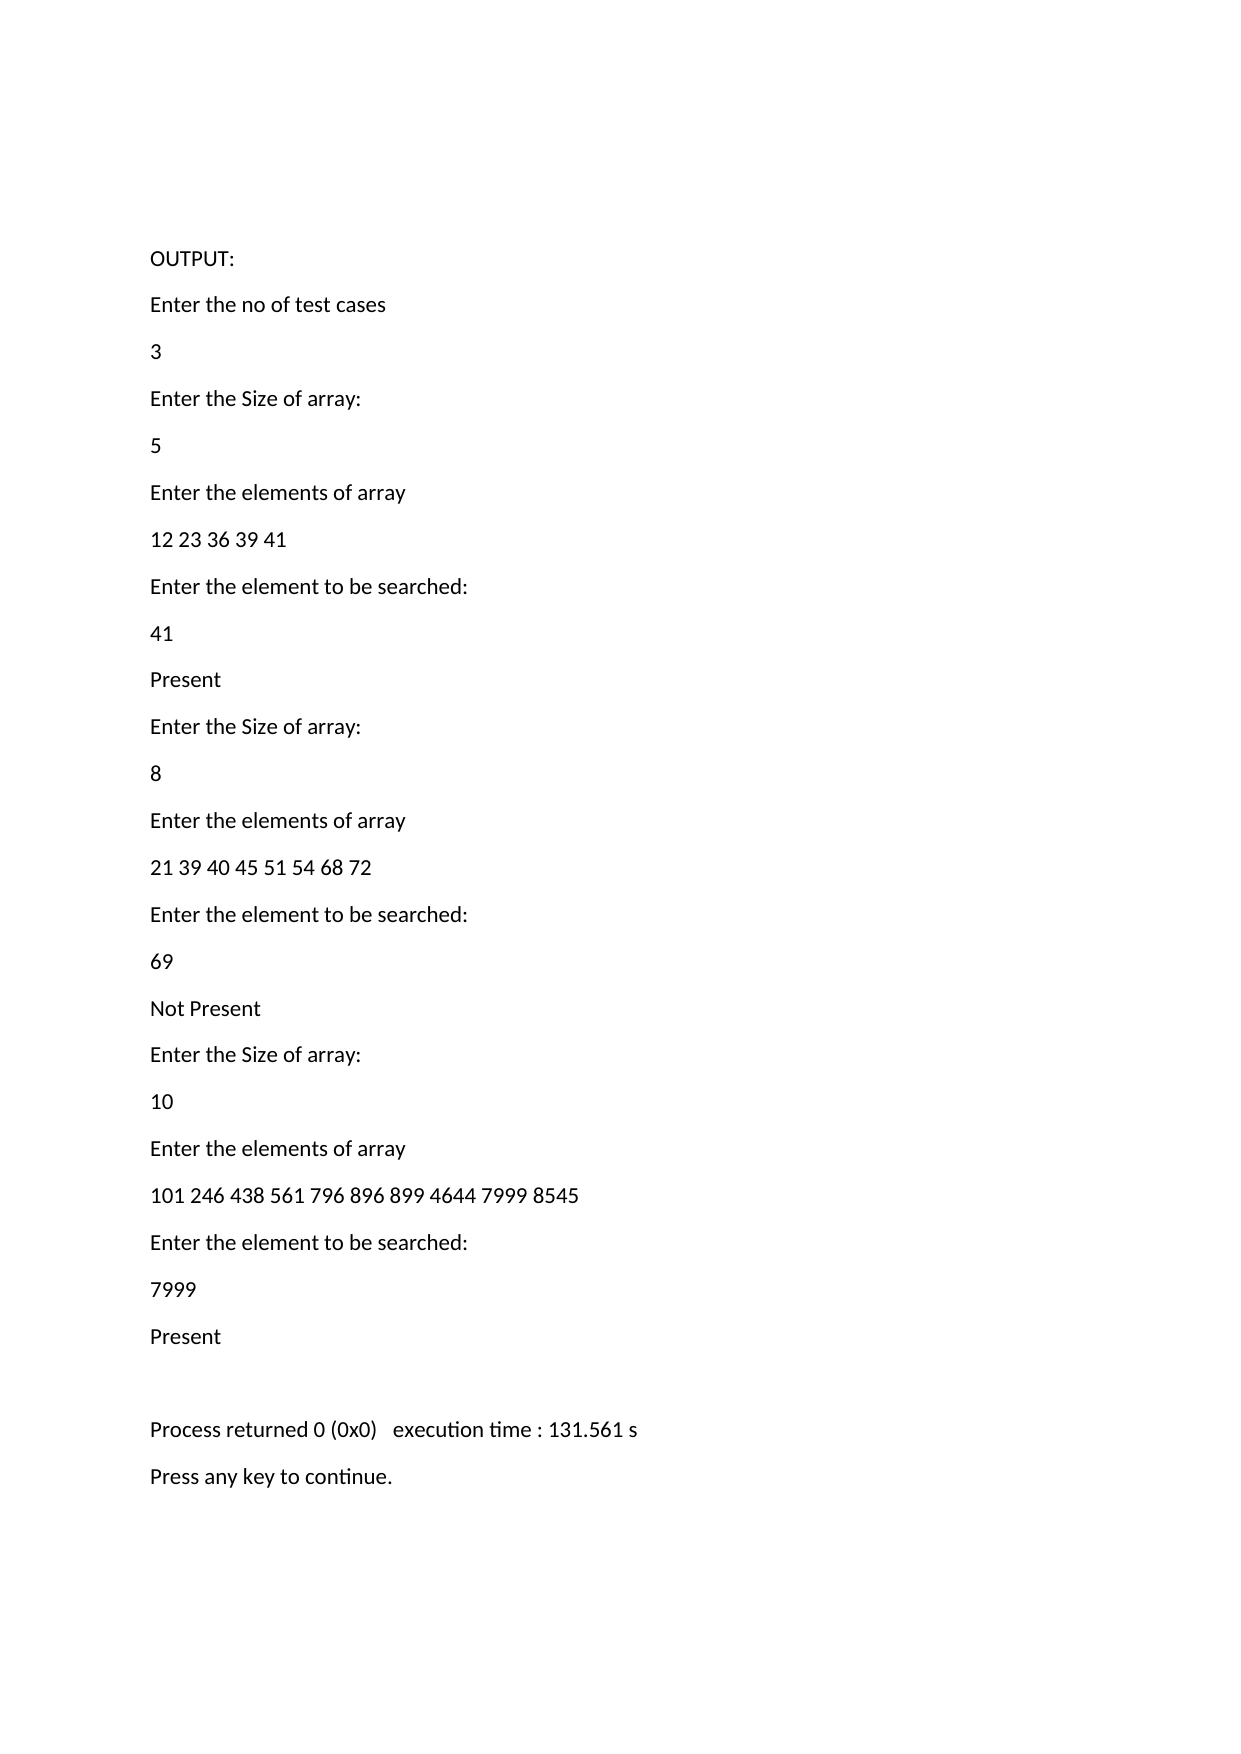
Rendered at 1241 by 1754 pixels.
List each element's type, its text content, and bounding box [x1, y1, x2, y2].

text Present [150, 1322, 1090, 1350]
text Enter the Size of array: [150, 384, 1090, 412]
text Not Present [150, 994, 1090, 1022]
text OUTPUT: [150, 244, 1090, 272]
text 69 [150, 947, 1090, 975]
text Enter the element to be searched: [150, 900, 1090, 928]
text 3 [150, 337, 1090, 366]
text 5 [150, 431, 1090, 459]
text 10 [150, 1087, 1090, 1116]
text 41 [150, 619, 1090, 647]
text Enter the elements of array [150, 478, 1090, 506]
text Press any key to continue. [150, 1462, 1090, 1491]
text 12 23 36 39 41 [150, 525, 1090, 553]
text Enter the no of test cases [150, 291, 1090, 319]
text 101 246 438 561 796 896 899 4644 7999 8545 [150, 1181, 1090, 1209]
text 21 39 40 45 51 54 68 72 [150, 853, 1090, 881]
text 8 [150, 759, 1090, 787]
text Process returned 0 (0x0) execution time : 131.561 s [150, 1416, 1090, 1444]
text Enter the Size of array: [150, 712, 1090, 741]
text Enter the element to be searched: [150, 1228, 1090, 1256]
text Enter the elements of array [150, 806, 1090, 834]
text Enter the element to be searched: [150, 572, 1090, 600]
text 7999 [150, 1275, 1090, 1303]
text Present [150, 666, 1090, 694]
text Enter the elements of array [150, 1134, 1090, 1162]
text Enter the Size of array: [150, 1041, 1090, 1069]
